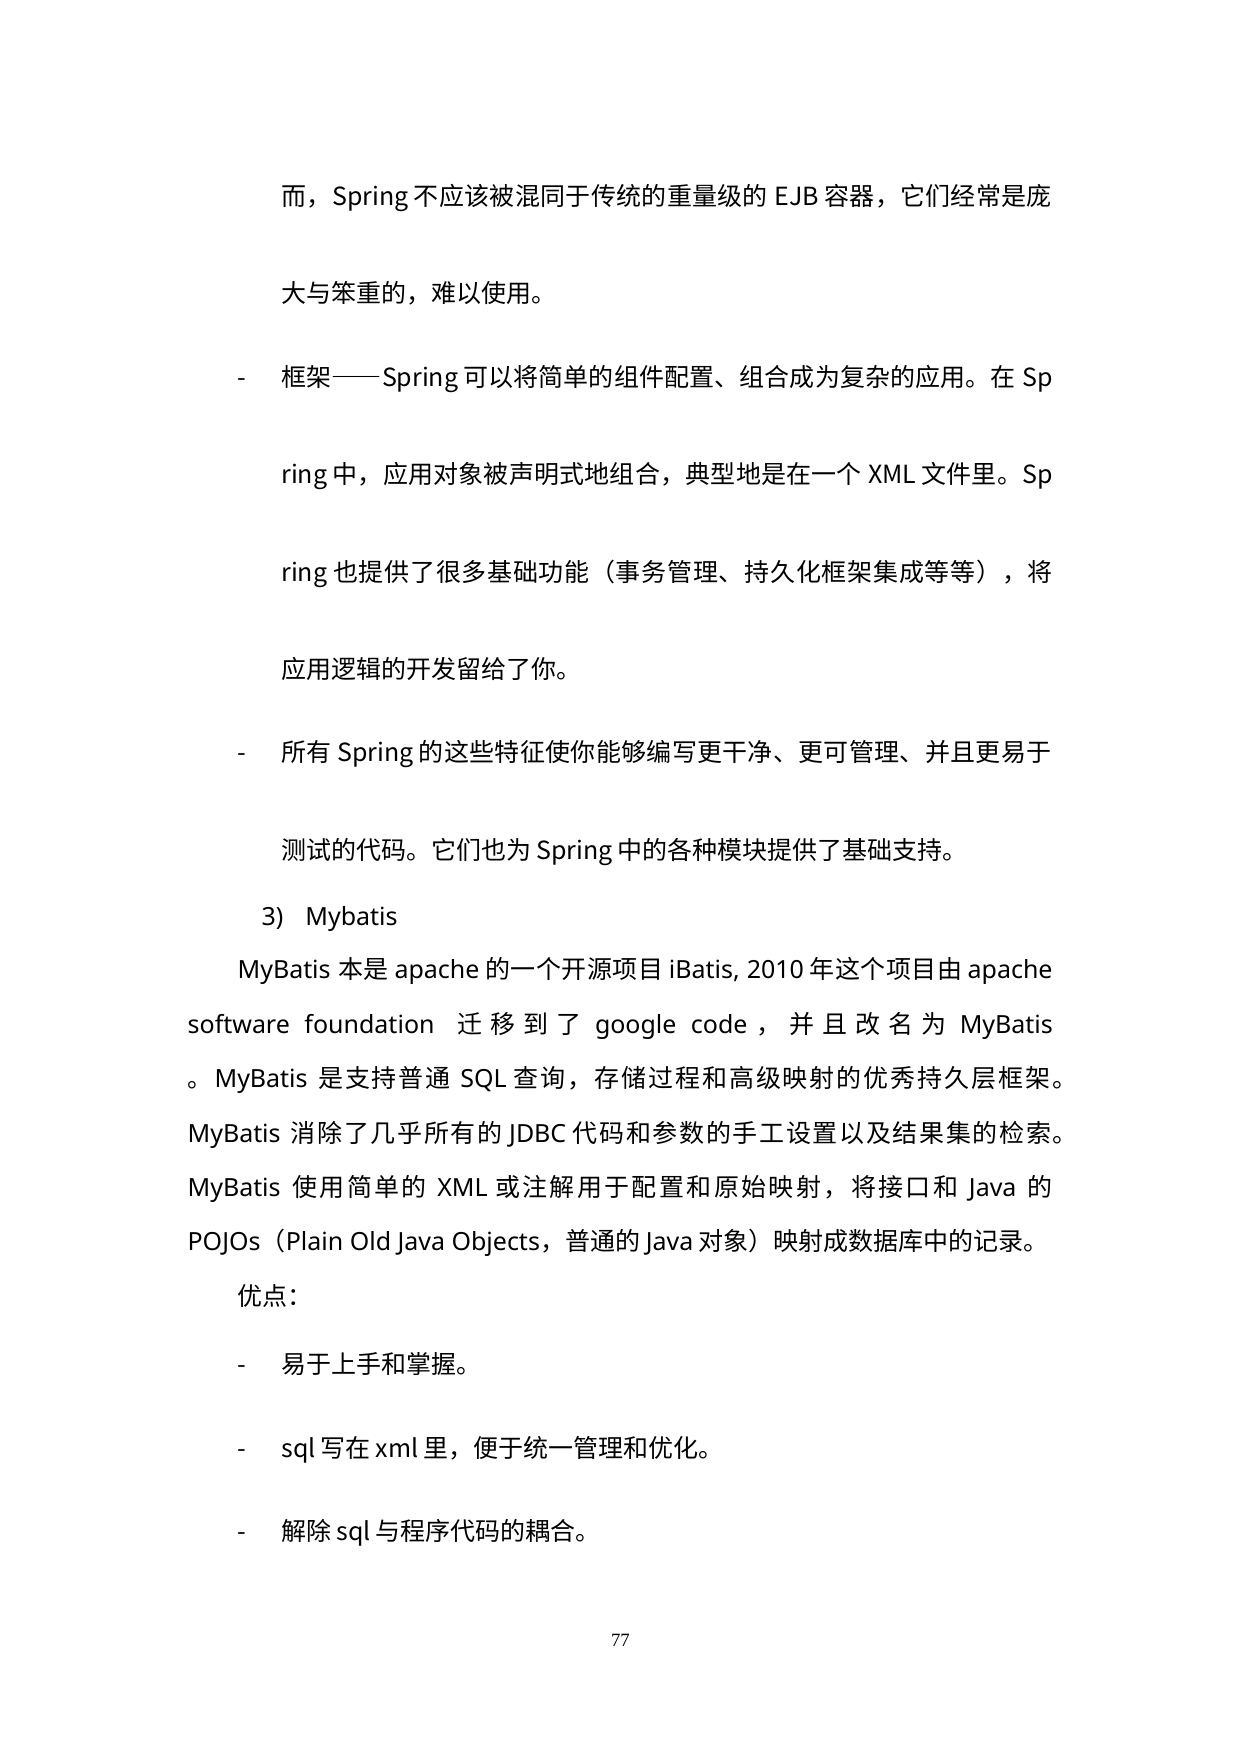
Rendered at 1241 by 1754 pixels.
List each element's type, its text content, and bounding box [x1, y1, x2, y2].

text 优点： [187, 1276, 1053, 1312]
list 易于上手和掌握。 [237, 1331, 1053, 1396]
list Mybatis [261, 899, 1053, 933]
list sql写在xml里，便于统一管理和优化。 [237, 1414, 1053, 1479]
list 解除sql与程序代码的耦合。 [237, 1497, 1053, 1562]
list 框架——Spring可以将简单的组件配置、组合成为复杂的应用。在Spring中，应用对象被声明式地组合，典型地是在一个XML文件里。Spring也提供了很多基础功能（事务管理、持久化框架集成等等），将应用逻辑的开发留给了你。 [237, 343, 1053, 700]
text MyBatis 本是apache的一个开源项目iBatis, 2010年这个项目由apache software foundation 迁移到了google code，并且改名为MyBatis 。MyBatis 是支持普通 SQL查询，存储过程和高级映射的优秀持久层框架。MyBatis 消除了几乎所有的JDBC代码和参数的手工设置以及结果集的检索。MyBatis 使用简单的 XML或注解用于配置和原始映射，将接口和 Java 的POJOs（Plain Old Java Objects，普通的 Java对象）映射成数据库中的记录。 [187, 950, 1053, 1258]
list 所有Spring的这些特征使你能够编写更干净、更可管理、并且更易于测试的代码。它们也为Spring中的各种模块提供了基础支持。 [237, 718, 1053, 881]
